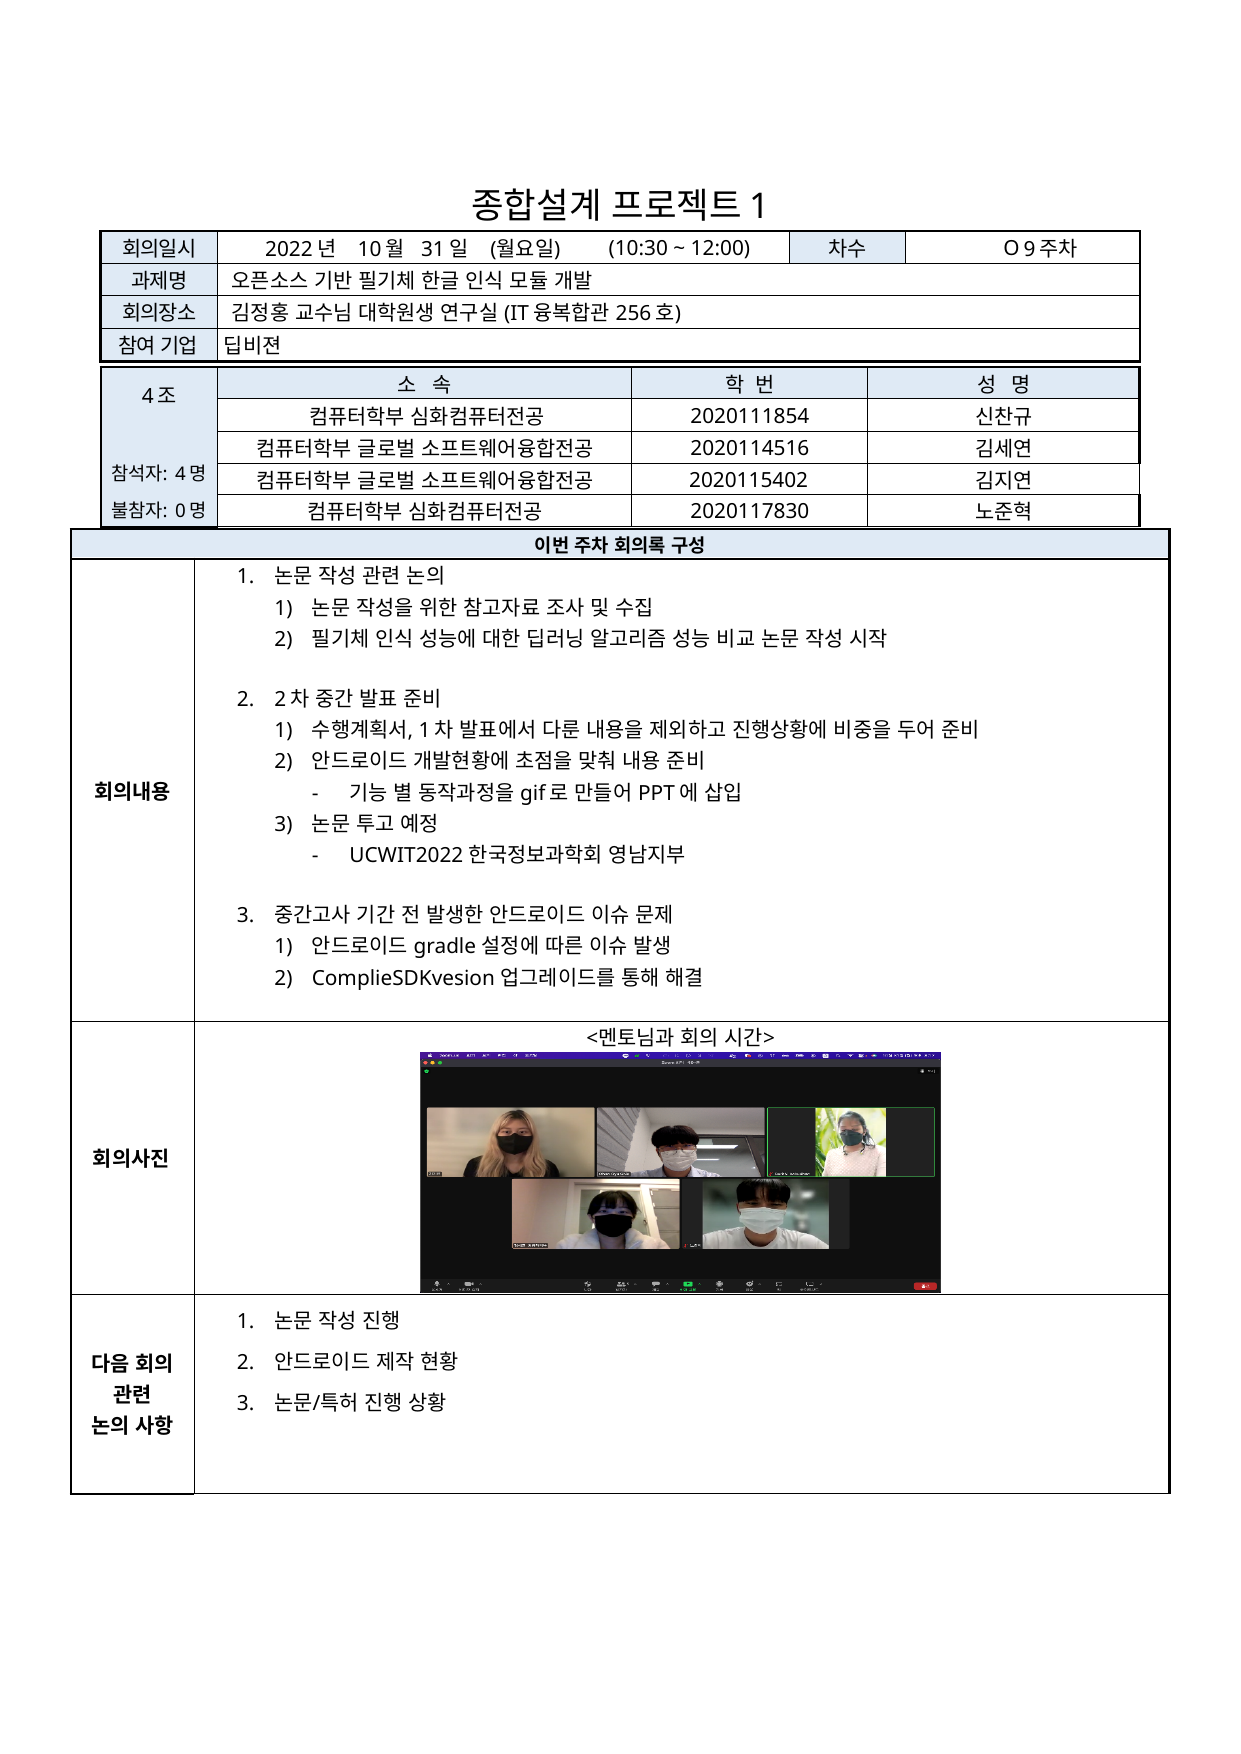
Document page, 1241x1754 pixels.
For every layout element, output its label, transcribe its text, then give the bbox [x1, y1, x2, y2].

table_cell 딥비젼 [218, 329, 1139, 360]
table_header 회의일시 [102, 232, 217, 263]
table_cell 회의내용 [72, 560, 194, 1021]
table_cell 논문 작성 진행 안드로이드 제작 현황 논문/특허 진행 상황 [195, 1295, 1168, 1493]
table_header O [906, 232, 1022, 263]
table_cell <멘토님과 회의 시간> [195, 1022, 1168, 1294]
table_header 학 번 [632, 368, 867, 398]
table_cell 노준혁 [868, 495, 1138, 526]
table_header (10:30 ~ 12:00) [574, 232, 789, 263]
text 종합설계 프로젝트1 [150, 177, 1090, 228]
table_header 차수 [790, 232, 905, 263]
table_cell 2020115402 [632, 464, 867, 494]
table_cell 다음 회의 관련 논의 사항 [72, 1295, 194, 1493]
table_cell 오픈소스 기반 필기체 한글 인식 모듈 개발 [218, 264, 1139, 295]
table_cell 컴퓨터학부 심화컴퓨터전공 [218, 399, 631, 431]
table_cell 과제명 [102, 264, 217, 295]
table_header 이번 주차 회의록 구성 [72, 530, 1168, 557]
table_header 4조 참석자: 4명 불참자: 0명 [102, 368, 217, 526]
table_cell 2020111854 [632, 399, 867, 431]
table_header 2022년 10월 31일 [218, 232, 471, 263]
table_cell 김세연 [868, 432, 1138, 463]
table_cell 컴퓨터학부 글로벌 소프트웨어융합전공 [218, 432, 631, 463]
table_header 9주차 [1022, 232, 1139, 263]
table_cell 논문 작성 관련 논의 논문 작성을 위한 참고자료 조사 및 수집 필기체 인식 성능에 대한 딥러닝 알고리즘 성능 비교 논문 작성 시작 2차 중간 발표 준비 수행계획서, 1차 발표에서 다룬 내용을 제외하고 진행상황에 비중을 두어 준비 안드로이드 개발현황에 초점을 맞춰 내용 준비 기능 별 동작과정을 gif로 만들어 PPT에 삽입 논문 투고 예정 UCWIT2022 한국정보과학회 영남지부 중간고사 기간 전 발생한 안드로이드 이슈 문제 안드로이드 gradle 설정에 따른 이슈 발생 ComplieSDKvesion 업그레이드를 통해 해결 [195, 560, 1168, 1021]
table_cell 회의장소 [102, 296, 217, 328]
table_cell 김지연 [868, 464, 1139, 494]
picture [420, 1052, 941, 1293]
table_header (월요일) [471, 232, 573, 263]
table_header 성 명 [868, 368, 1138, 398]
table_cell 컴퓨터학부 심화컴퓨터전공 [218, 495, 631, 526]
table_cell 신찬규 [868, 399, 1138, 431]
table_cell 참여 기업 [102, 329, 217, 360]
table_cell 2020114516 [632, 432, 867, 463]
table_cell 회의사진 [72, 1022, 194, 1294]
table_cell 2020117830 [632, 495, 867, 526]
table_cell 김정홍 교수님 대학원생 연구실 (IT융복합관 256호) [218, 296, 1139, 328]
table_cell 컴퓨터학부 글로벌 소프트웨어융합전공 [218, 464, 631, 494]
table_header 소 속 [218, 368, 631, 398]
